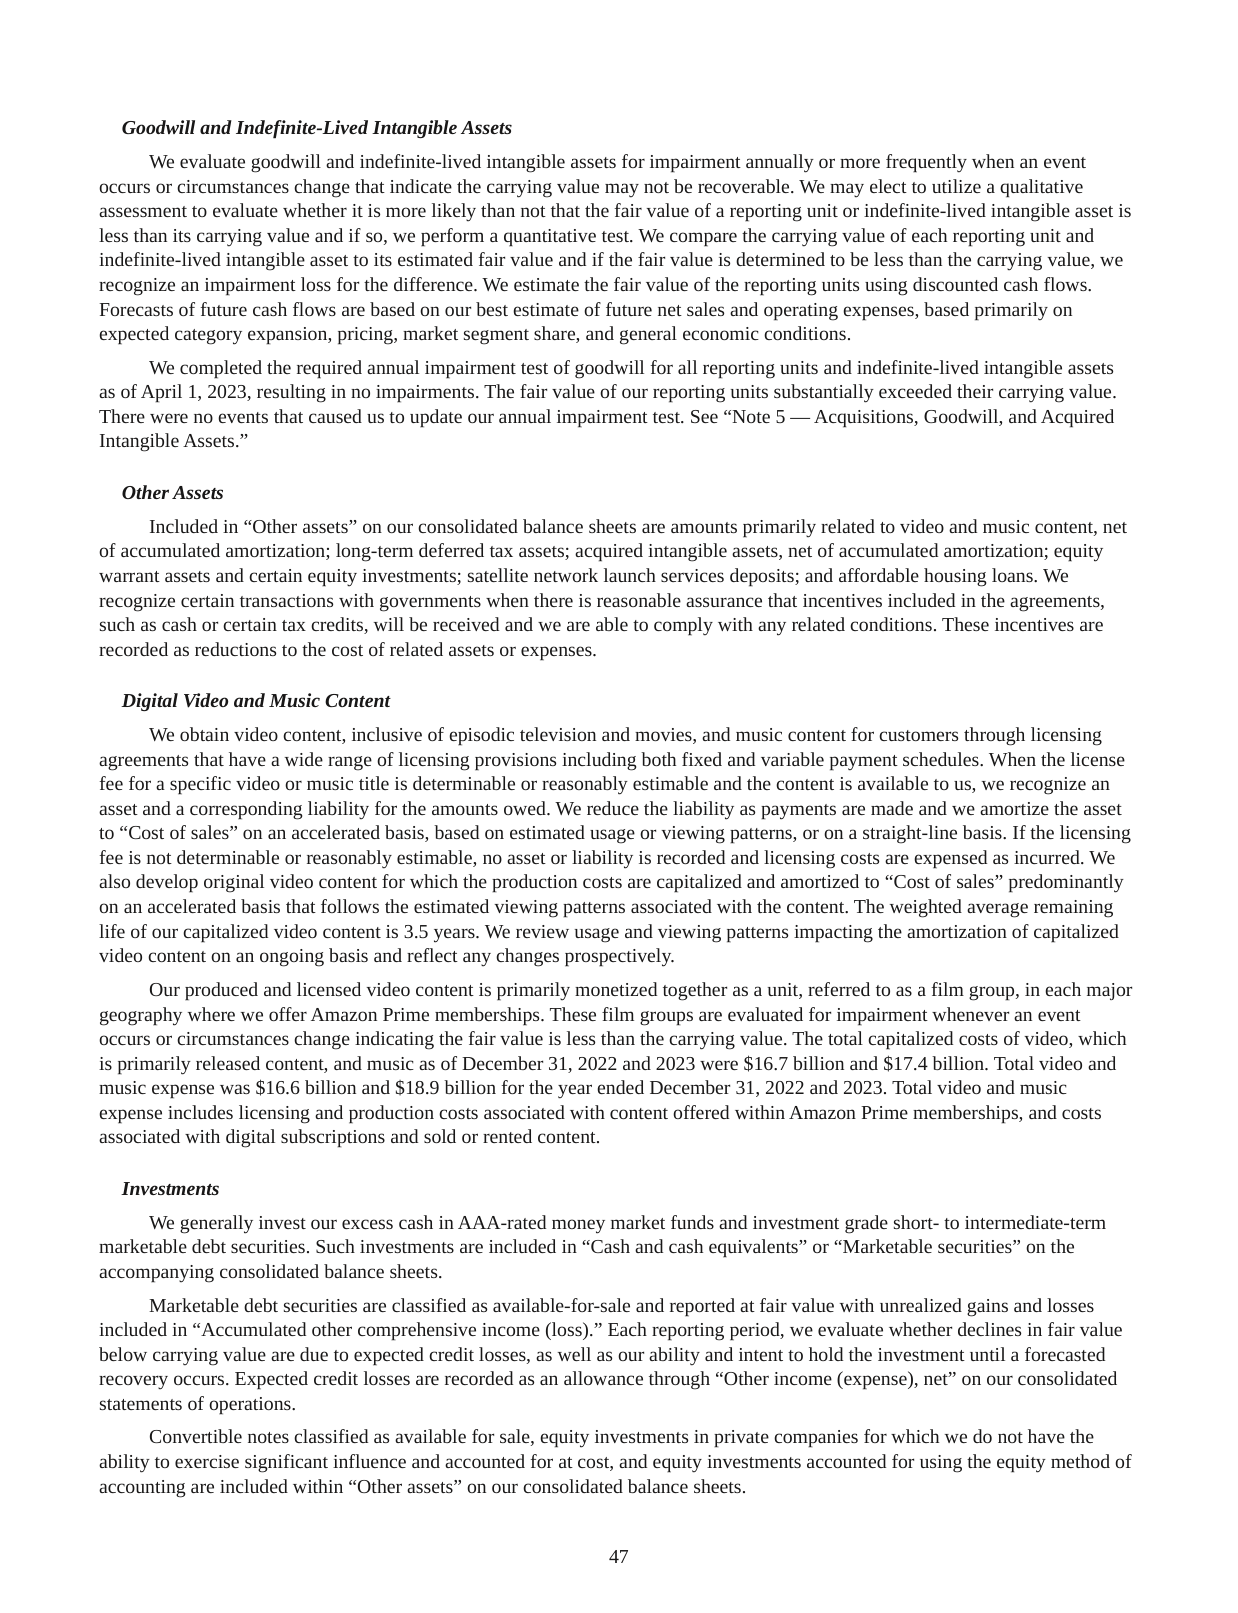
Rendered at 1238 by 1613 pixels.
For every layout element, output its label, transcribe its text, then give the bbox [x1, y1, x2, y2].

text Marketable debt securities are classified as available-for-sale and reported at fair value with unrealized gains and losses included in “Accumulated other comprehensive income (loss).” Each reporting period, we evaluate whether declines in fair value below carrying value are due to expected credit losses, as well as our ability and intent to hold the investment until a forecasted recovery occurs. Expected credit losses are recorded as an allowance through “Other income (expense), net” on our consolidated statements of operations. [99, 1293, 1136, 1415]
subtitle Other Assets [122, 481, 1137, 504]
text Our produced and licensed video content is primarily monetized together as a unit, referred to as a film group, in each major geography where we offer Amazon Prime memberships. These film groups are evaluated for impairment whenever an event occurs or circumstances change indicating the fair value is less than the carrying value. The total capitalized costs of video, which is primarily released content, and music as of December 31, 2022 and 2023 were $16.7 billion and $17.4 billion. Total video and music expense was $16.6 billion and $18.9 billion for the year ended December 31, 2022 and 2023. Total video and music expense includes licensing and production costs associated with content offered within Amazon Prime memberships, and costs associated with digital subscriptions and sold or rented content. [99, 978, 1136, 1148]
text We obtain video content, inclusive of episodic television and movies, and music content for customers through licensing agreements that have a wide range of licensing provisions including both fixed and variable payment schedules. When the license fee for a specific video or music title is determinable or reasonably estimable and the content is available to us, we recognize an asset and a corresponding liability for the amounts owed. We reduce the liability as payments are made and we amortize the asset to “Cost of sales” on an accelerated basis, based on estimated usage or viewing patterns, or on a straight-line basis. If the licensing fee is not determinable or reasonably estimable, no asset or liability is recorded and licensing costs are expensed as incurred. We also develop original video content for which the production costs are capitalized and amortized to “Cost of sales” predominantly on an accelerated basis that follows the estimated viewing patterns associated with the content. The weighted average remaining life of our capitalized video content is 3.5 years. We review usage and viewing patterns impacting the amortization of capitalized video content on an ongoing basis and reflect any changes prospectively. [99, 723, 1136, 967]
subtitle Investments [122, 1177, 1137, 1200]
subtitle Digital Video and Music Content [122, 689, 1137, 712]
subtitle Goodwill and Indefinite-Lived Intangible Assets [122, 116, 1137, 139]
text We generally invest our excess cash in AAA-rated money market funds and investment grade short- to intermediate-term marketable debt securities. Such investments are included in “Cash and cash equivalents” or “Marketable securities” on the accompanying consolidated balance sheets. [99, 1211, 1136, 1283]
text Included in “Other assets” on our consolidated balance sheets are amounts primarily related to video and music content, net of accumulated amortization; long-term deferred tax assets; acquired intangible assets, net of accumulated amortization; equity warrant assets and certain equity investments; satellite network launch services deposits; and affordable housing loans. We recognize certain transactions with governments when there is reasonable assurance that incentives included in the agreements, such as cash or certain tax credits, will be received and we are able to comply with any related conditions. These incentives are recorded as reductions to the cost of related assets or expenses. [99, 515, 1136, 661]
text Convertible notes classified as available for sale, equity investments in private companies for which we do not have the ability to exercise significant influence and accounted for at cost, and equity investments accounted for using the equity method of accounting are included within “Other assets” on our consolidated balance sheets. [99, 1426, 1136, 1497]
text We evaluate goodwill and indefinite-lived intangible assets for impairment annually or more frequently when an event occurs or circumstances change that indicate the carrying value may not be recoverable. We may elect to utilize a qualitative assessment to evaluate whether it is more likely than not that the fair value of a reporting unit or indefinite-lived intangible asset is less than its carrying value and if so, we perform a quantitative test. We compare the carrying value of each reporting unit and indefinite-lived intangible asset to its estimated fair value and if the fair value is determined to be less than the carrying value, we recognize an impairment loss for the difference. We estimate the fair value of the reporting units using discounted cash flows. Forecasts of future cash flows are based on our best estimate of future net sales and operating expenses, based primarily on expected category expansion, pricing, market segment share, and general economic conditions. [99, 150, 1136, 345]
text We completed the required annual impairment test of goodwill for all reporting units and indefinite-lived intangible assets as of April 1, 2023, resulting in no impairments. The fair value of our reporting units substantially exceeded their carrying value. There were no events that caused us to update our annual impairment test. See “Note 5 — Acquisitions, Goodwill, and Acquired Intangible Assets.” [99, 356, 1136, 452]
